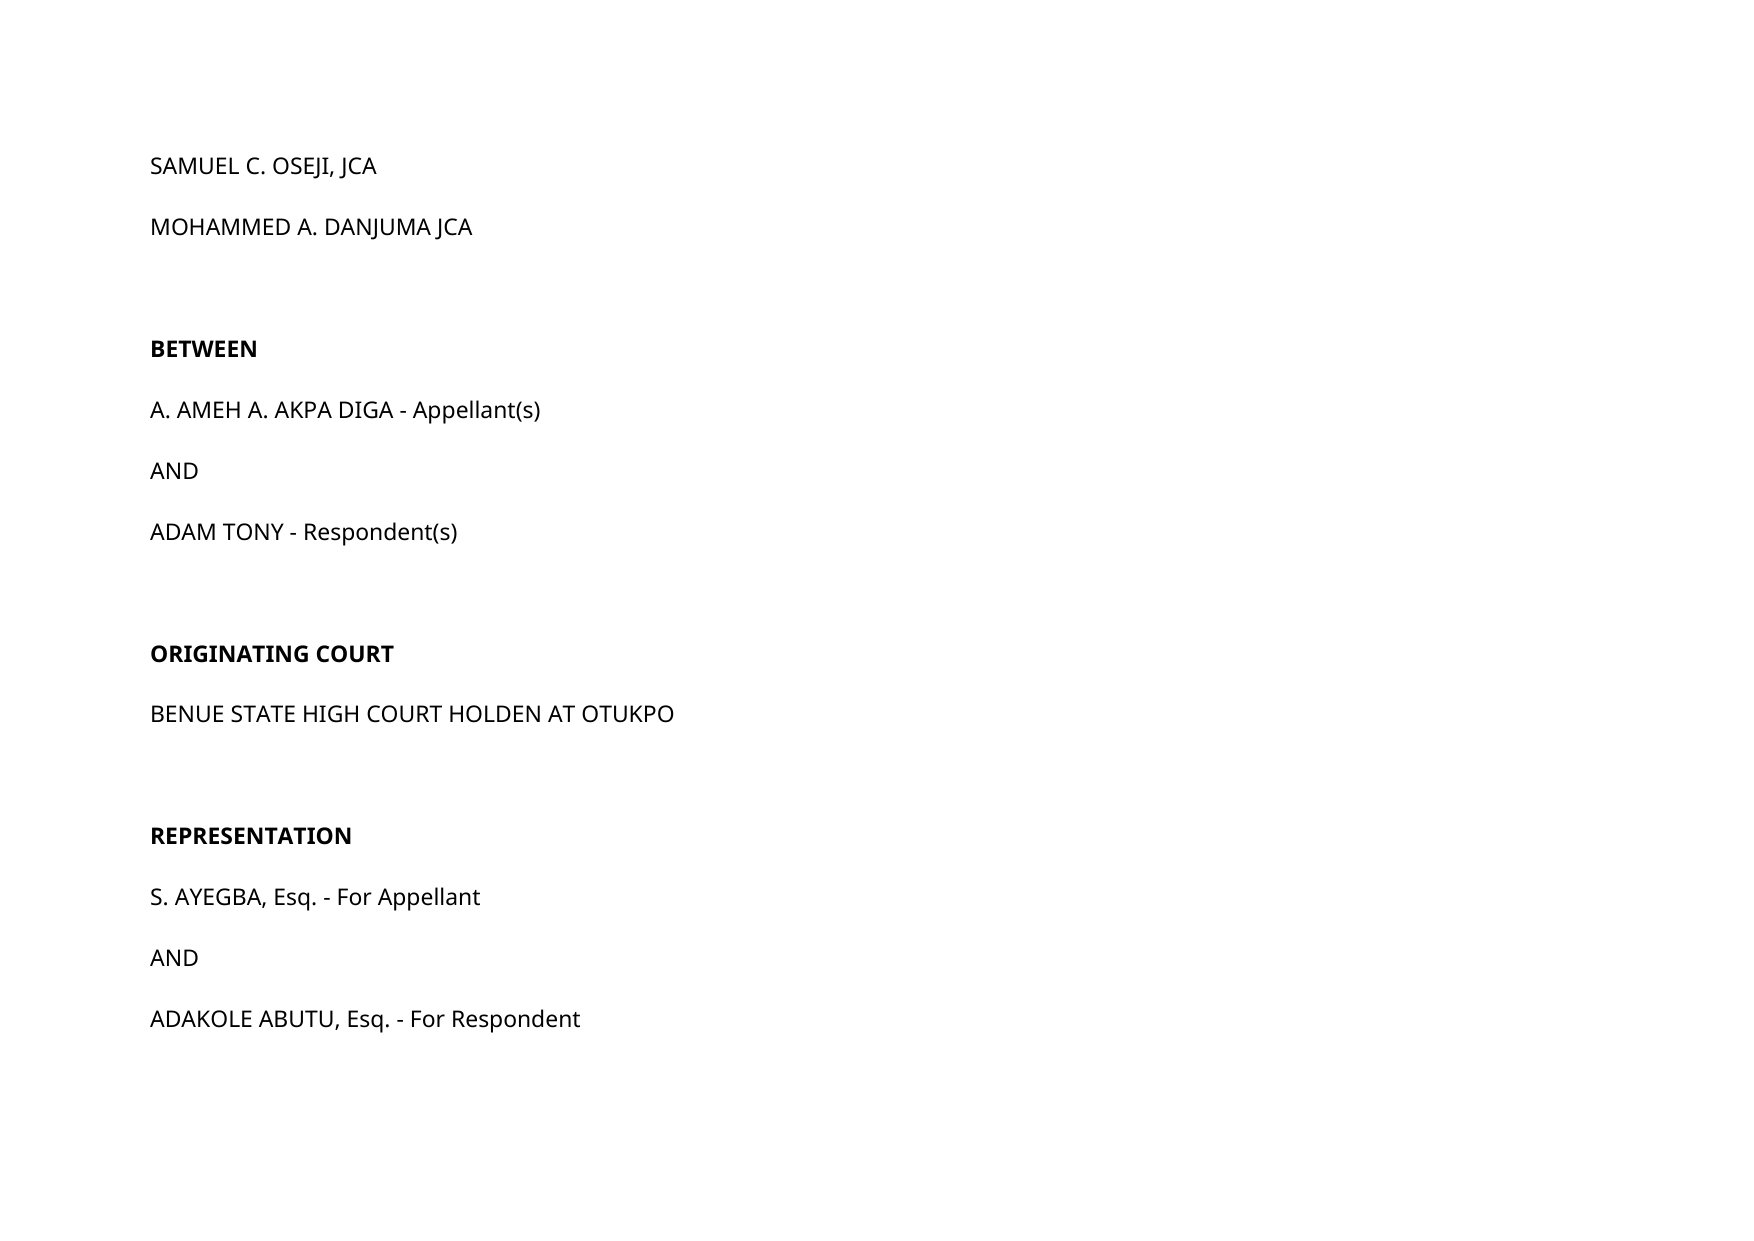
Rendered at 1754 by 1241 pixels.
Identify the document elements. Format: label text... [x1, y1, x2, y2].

text REPRESENTATION [150, 820, 1604, 852]
text AND [150, 455, 1604, 486]
text A. AMEH A. AKPA DIGA - Appellant(s) [150, 394, 1604, 425]
text ADAM TONY - Respondent(s) [150, 516, 1604, 547]
text BETWEEN [150, 333, 1604, 364]
text SAMUEL C. OSEJI, JCA [150, 150, 1604, 181]
text S. AYEGBA, Esq. - For Appellant [150, 881, 1604, 912]
text ADAKOLE ABUTU, Esq. - For Respondent [150, 1003, 1604, 1034]
text AND [150, 942, 1604, 973]
text MOHAMMED A. DANJUMA JCA [150, 211, 1604, 242]
text ORIGINATING COURT [150, 637, 1604, 669]
text BENUE STATE HIGH COURT HOLDEN AT OTUKPO [150, 698, 1604, 730]
